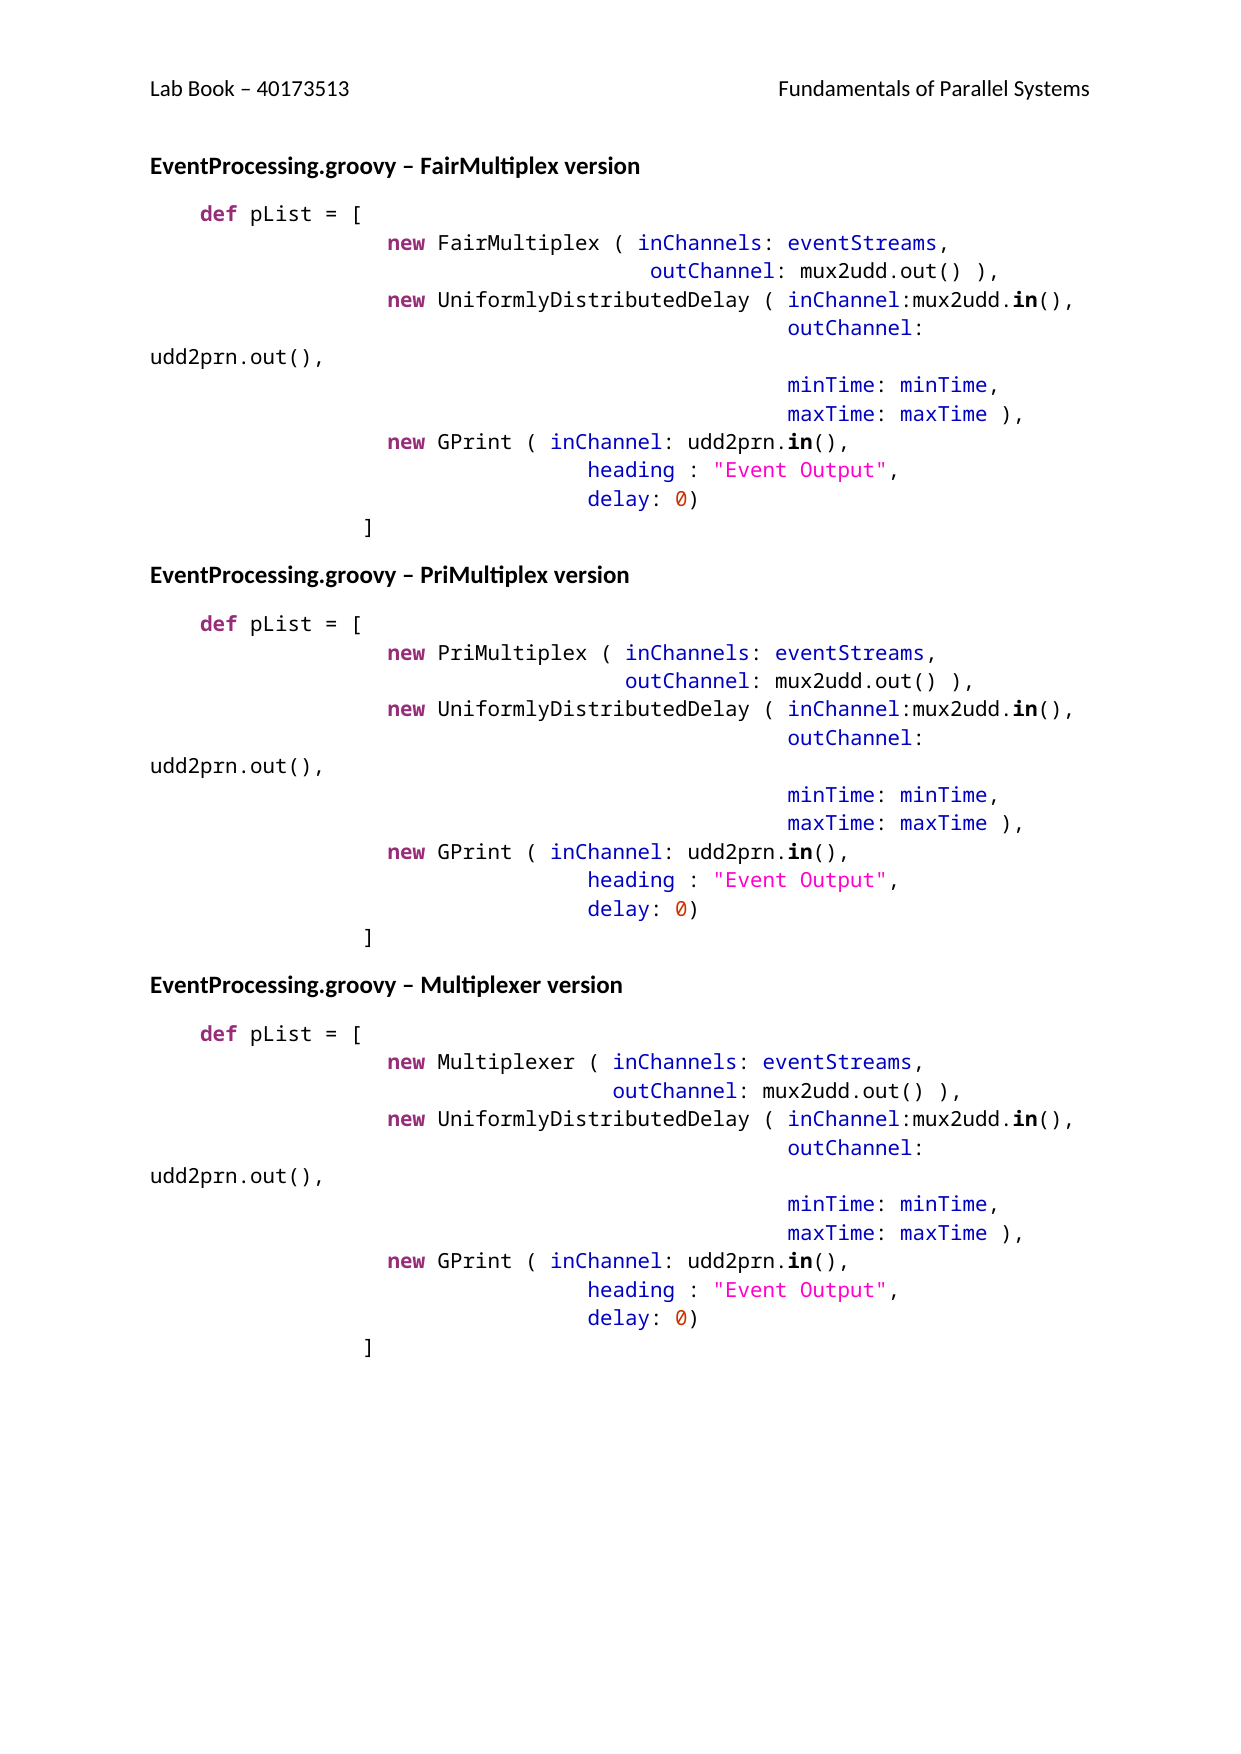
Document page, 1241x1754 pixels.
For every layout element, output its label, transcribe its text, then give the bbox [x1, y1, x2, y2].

text ] [150, 922, 1090, 951]
text outChannel: mux2udd.out() ), [150, 666, 1090, 694]
text new PriMultiplex ( inChannels: eventStreams, [150, 638, 1090, 666]
text ] [150, 512, 1090, 541]
text delay: 0) [150, 484, 1090, 512]
text EventProcessing.groovy – PriMultiplex version [150, 560, 1090, 590]
text maxTime: maxTime ), [150, 399, 1090, 427]
text new UniformlyDistributedDelay ( inChannel:mux2udd.in(), [150, 694, 1090, 723]
text outChannel: udd2prn.out(), [150, 723, 1090, 780]
text minTime: minTime, [150, 1189, 1090, 1218]
text outChannel: udd2prn.out(), [150, 313, 1090, 370]
text delay: 0) [150, 894, 1090, 922]
text minTime: minTime, [150, 780, 1090, 808]
text new GPrint ( inChannel: udd2prn.in(), [150, 837, 1090, 865]
text def pList = [ [150, 199, 1090, 228]
text heading : "Event Output", [150, 456, 1090, 484]
text minTime: minTime, [150, 370, 1090, 399]
text delay: 0) [150, 1303, 1090, 1332]
text new UniformlyDistributedDelay ( inChannel:mux2udd.in(), [150, 285, 1090, 313]
text EventProcessing.groovy – FairMultiplex version [150, 150, 1090, 181]
text new GPrint ( inChannel: udd2prn.in(), [150, 427, 1090, 456]
text new Multiplexer ( inChannels: eventStreams, [150, 1047, 1090, 1076]
text def pList = [ [150, 609, 1090, 638]
text ] [150, 1332, 1090, 1360]
text heading : "Event Output", [150, 865, 1090, 894]
text EventProcessing.groovy – Multiplexer version [150, 969, 1090, 1000]
text new FairMultiplex ( inChannels: eventStreams, [150, 228, 1090, 256]
text outChannel: mux2udd.out() ), [150, 1076, 1090, 1104]
text new UniformlyDistributedDelay ( inChannel:mux2udd.in(), [150, 1104, 1090, 1133]
text new GPrint ( inChannel: udd2prn.in(), [150, 1246, 1090, 1275]
text def pList = [ [150, 1019, 1090, 1047]
text maxTime: maxTime ), [150, 808, 1090, 837]
text maxTime: maxTime ), [150, 1218, 1090, 1246]
text heading : "Event Output", [150, 1275, 1090, 1303]
text outChannel: mux2udd.out() ), [150, 256, 1090, 285]
text outChannel: udd2prn.out(), [150, 1133, 1090, 1189]
